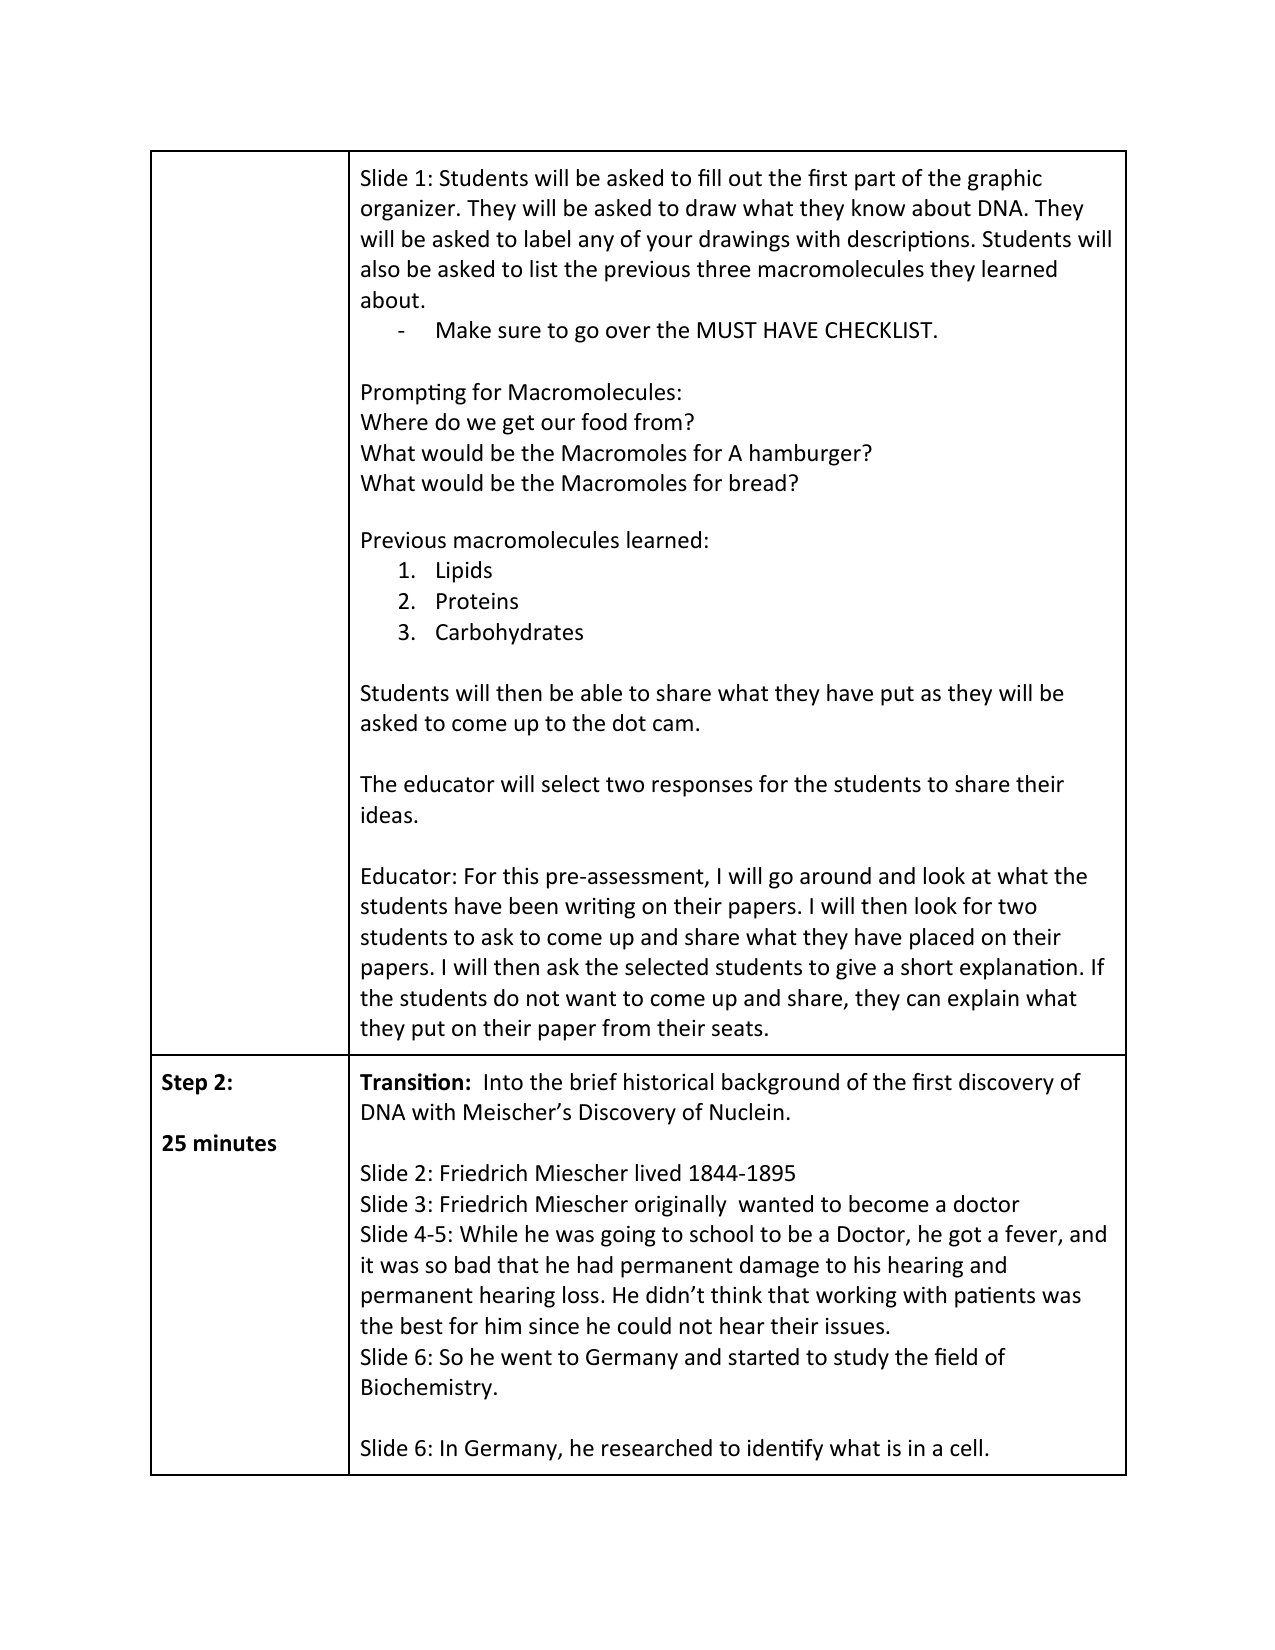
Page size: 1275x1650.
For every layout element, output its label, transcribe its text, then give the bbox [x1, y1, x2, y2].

table_cell Step 2: 25 minutes [152, 1056, 348, 1473]
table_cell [350, 1056, 1125, 1473]
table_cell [152, 152, 348, 1054]
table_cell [350, 152, 1125, 1054]
